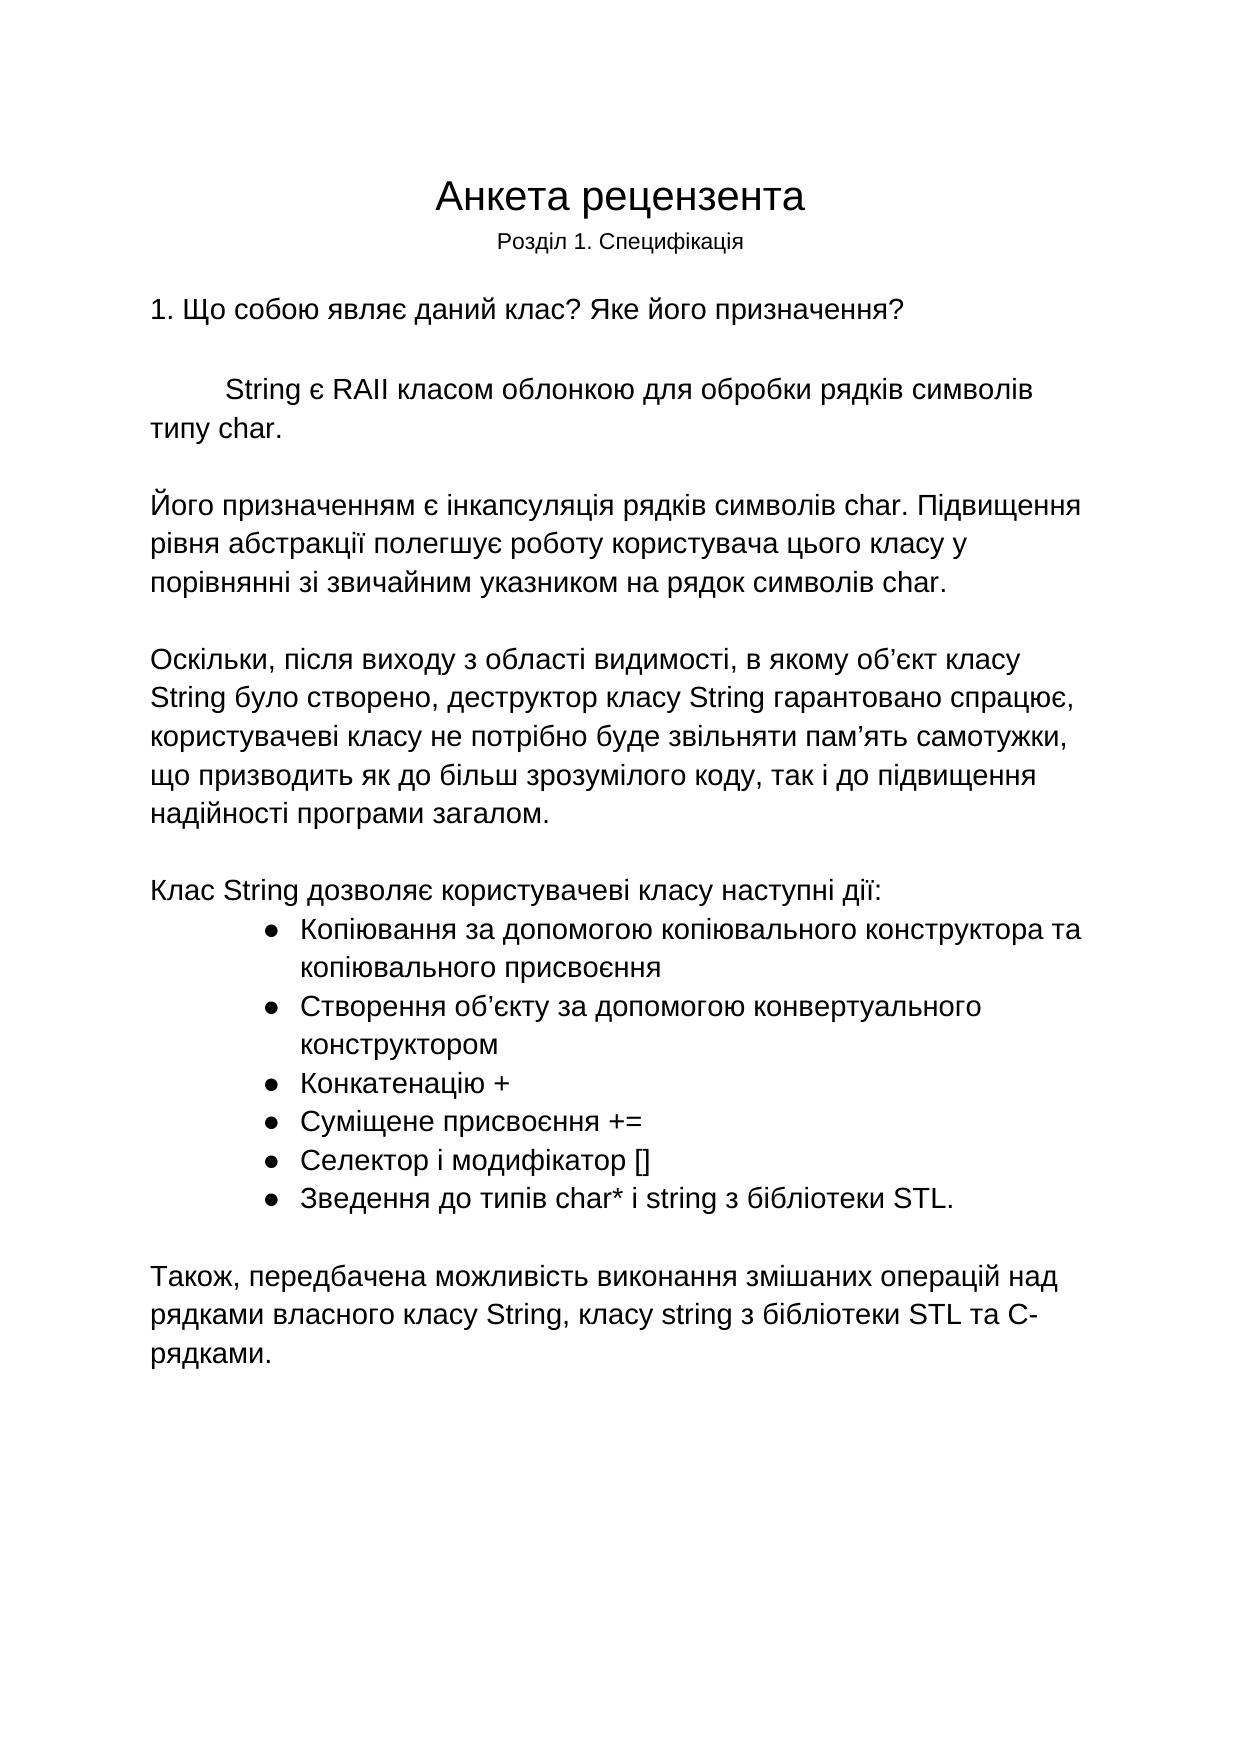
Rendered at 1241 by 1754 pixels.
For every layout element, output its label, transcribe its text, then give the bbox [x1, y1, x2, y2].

text Його призначенням є інкапсуляція рядків символів char. Підвищення рівня абстракції полегшує роботу користувача цього класу у порівнянні зі звичайним указником на рядок символів char. [150, 488, 1090, 598]
text Розділ 1. Специфікація [150, 228, 1090, 254]
list Конкатенацію + [262, 1066, 1090, 1099]
subtitle Анкета рецензента [647, 192, 1090, 216]
list Створення об’єкту за допомогою конвертуального конструктором [262, 989, 1090, 1061]
text String є RAII класом облонкою для обробки рядків символів типу char. [150, 372, 1090, 444]
text Оскільки, після виходу з області видимості, в якому об’єкт класу String було створено, деструктор класу String гарантовано спрацює, користувачеві класу не потрібно буде звільняти пам’ять самотужки, що призводить як до більш зрозумілого коду, так і до підвищення надійності програми загалом. [150, 642, 1090, 829]
text Також, передбачена можливість виконання змішаних операцій над рядками власного класу String, класу string з бібліотеки STL та С-рядками. [150, 1258, 1090, 1369]
list Селектор і модифікатор [] [262, 1143, 1090, 1176]
list Суміщене присвоєння += [262, 1104, 1090, 1138]
subtitle 1. Що собою являє даний клас? Яке його призначення? [150, 292, 1090, 325]
subtitle Анкета рецензента [587, 192, 647, 216]
list Зведення до типів char* і string з бібліотеки STL. [262, 1181, 1090, 1215]
subtitle Анкета рецензента [150, 192, 584, 216]
list Копіювання за допомогою копіювального конструктора та копіювального присвоєння [262, 912, 1090, 984]
text Клас String дозволяє користувачеві класу наступні дії: [150, 873, 1090, 907]
